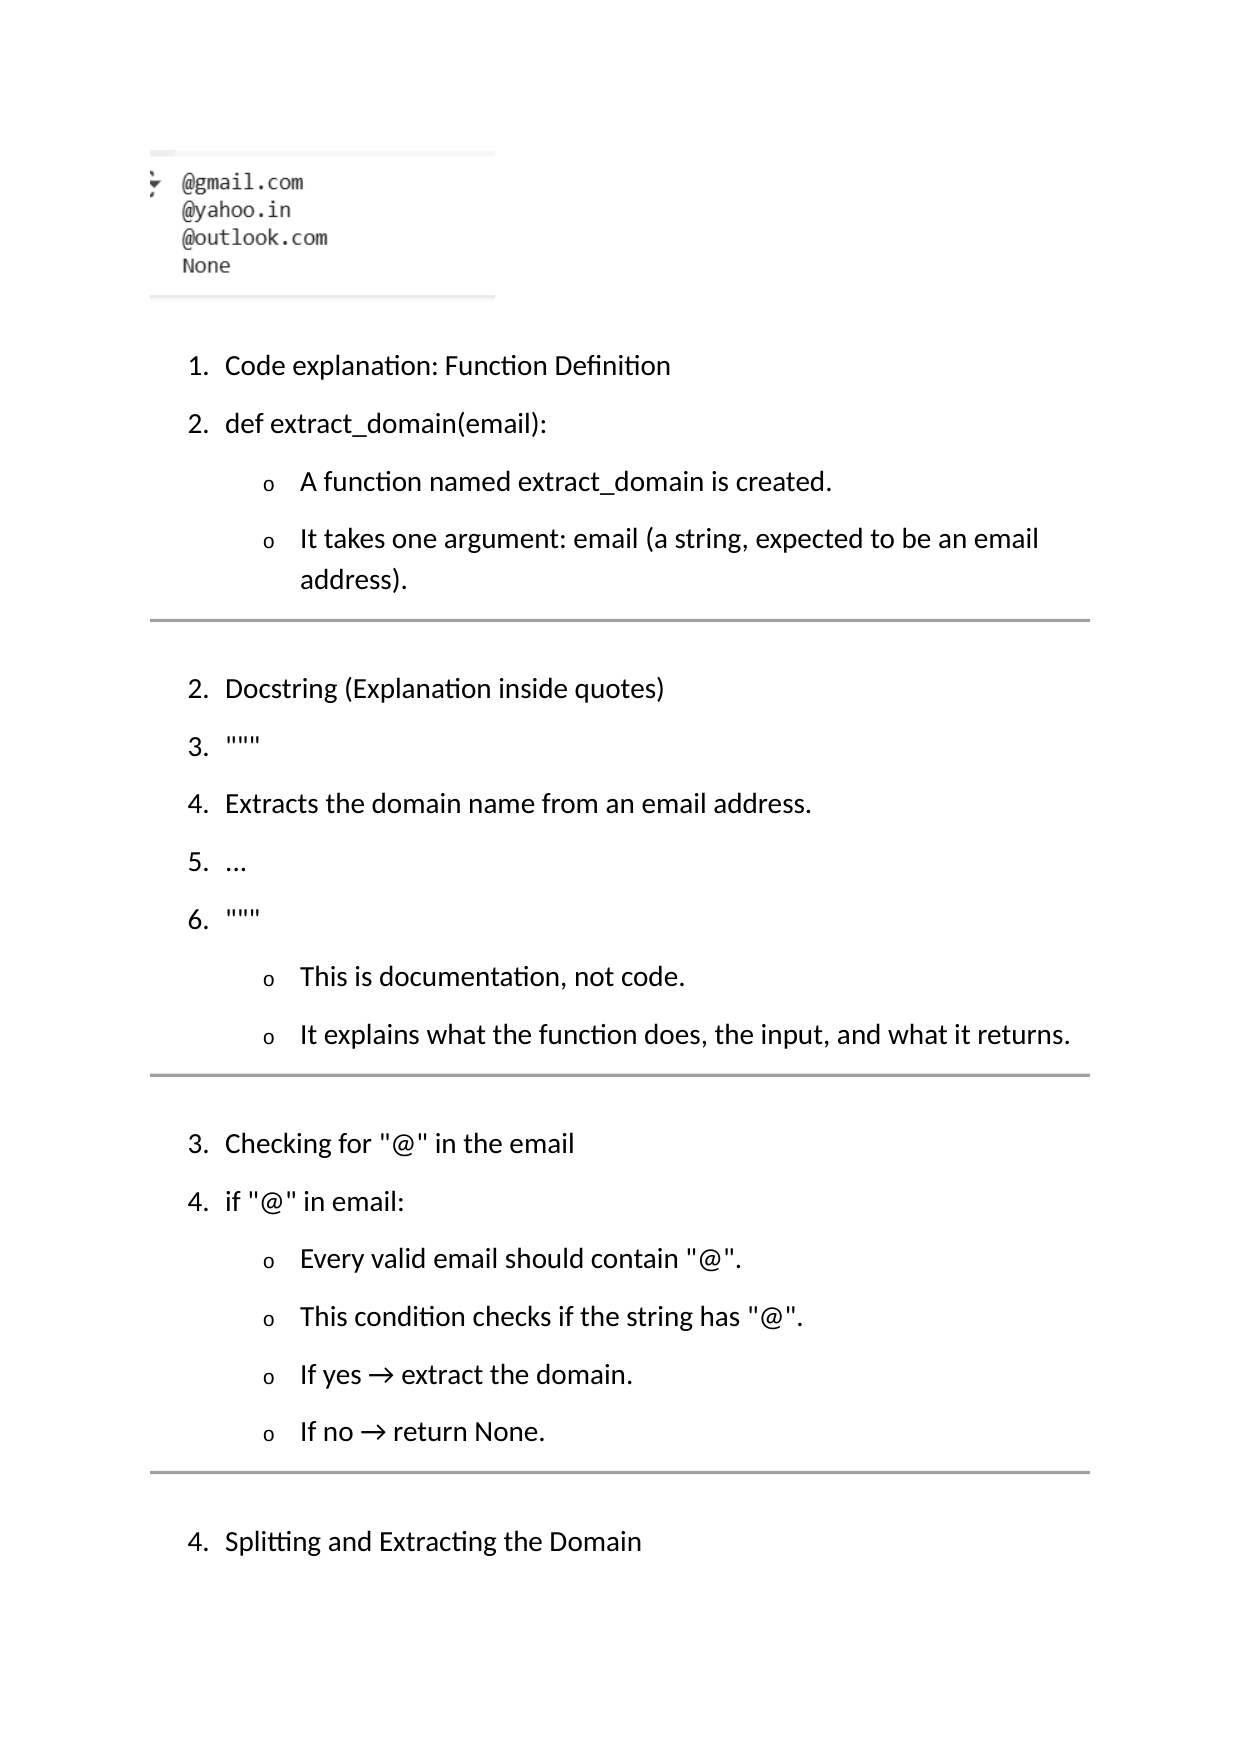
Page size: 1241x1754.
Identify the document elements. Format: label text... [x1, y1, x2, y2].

list Extracts the domain name from an email address. [187, 786, 1090, 821]
list def extract_domain(email): [187, 405, 1090, 441]
list This is documentation, not code. [262, 958, 1090, 994]
list Checking for "@" in the email [187, 1125, 1090, 1161]
list """ [187, 901, 1090, 936]
list It takes one argument: email (a string, expected to be an email address). [262, 520, 1090, 597]
picture [150, 150, 495, 327]
list ... [187, 843, 1090, 879]
list It explains what the function does, the input, and what it returns. [262, 1016, 1090, 1052]
list If no → return None. [262, 1413, 1090, 1449]
list A function named extract_domain is created. [262, 463, 1090, 498]
list Code explanation: Function Definition [187, 347, 1090, 383]
list """ [187, 728, 1090, 764]
list Docstring (Explanation inside quotes) [187, 670, 1090, 706]
list This condition checks if the string has "@". [262, 1298, 1090, 1334]
list if "@" in email: [187, 1183, 1090, 1218]
list If yes → extract the domain. [262, 1356, 1090, 1391]
list Splitting and Extracting the Domain [187, 1523, 1090, 1558]
list Every valid email should contain "@". [262, 1241, 1090, 1276]
